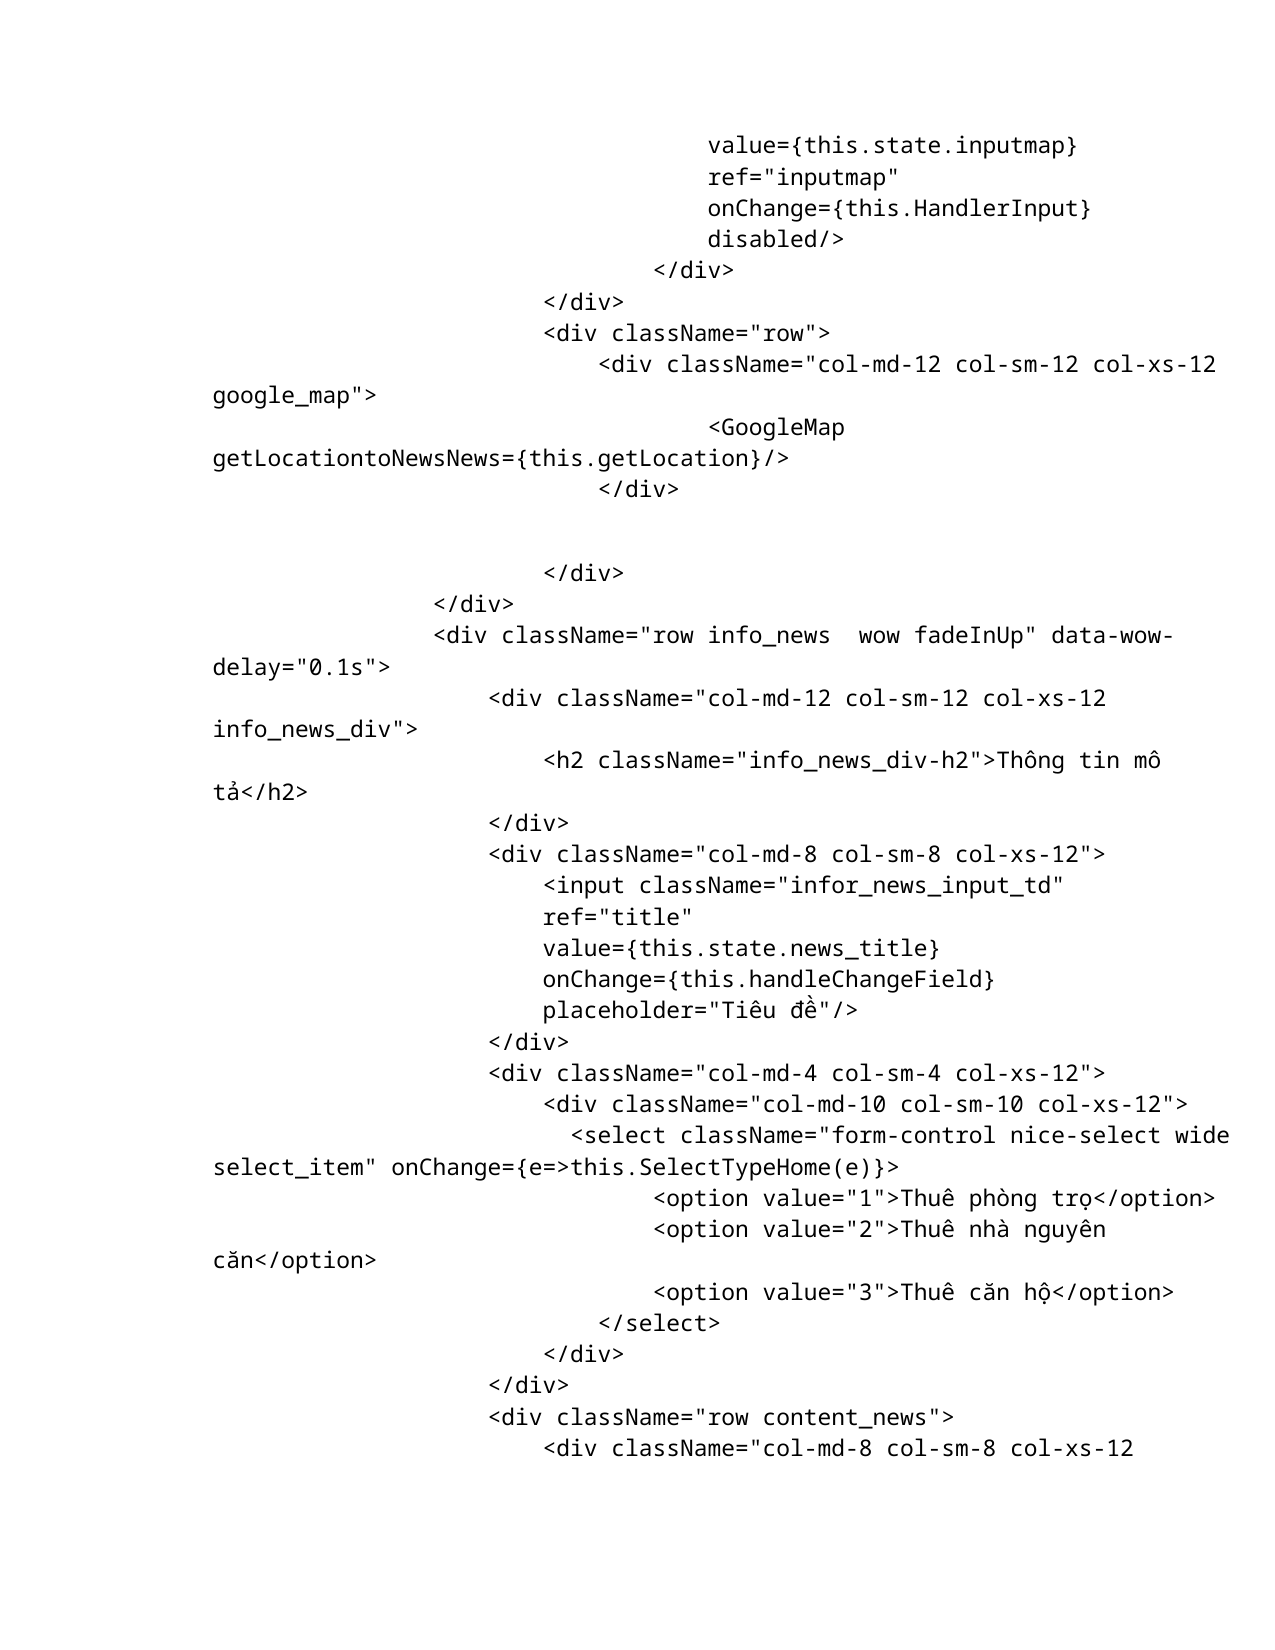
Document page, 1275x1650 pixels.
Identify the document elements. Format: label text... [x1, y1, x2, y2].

text </div> [212, 588, 1244, 619]
text <option value="2">Thuê nhà nguyên căn</option> [212, 1213, 1244, 1276]
text </div> [212, 557, 1244, 588]
text ref="inputmap" [212, 160, 1244, 192]
text value={this.state.news_title} [212, 932, 1244, 963]
text </div> [212, 1338, 1244, 1369]
text </div> [212, 1026, 1244, 1057]
text </div> [212, 807, 1244, 838]
text <GoogleMap getLocationtoNewsNews={this.getLocation}/> [212, 410, 1244, 473]
text </div> [212, 285, 1244, 317]
text </div> [212, 1369, 1244, 1401]
text value={this.state.inputmap} [212, 129, 1244, 160]
text </div> [212, 254, 1244, 285]
text </select> [212, 1307, 1244, 1338]
text <option value="1">Thuê phòng trọ</option> [212, 1182, 1244, 1213]
text ref="title" [212, 901, 1244, 932]
text <div className="col-md-12 col-sm-12 col-xs-12 info_news_div"> [212, 682, 1244, 744]
text <div className="col-md-8 col-sm-8 col-xs-12 content_news"> [212, 1432, 1244, 1463]
text <select className="form-control nice-select wide select_item" onChange={e=>this.SelectTypeHome(e)}> [212, 1119, 1244, 1182]
text onChange={this.HandlerInput} [212, 192, 1244, 223]
text <div className="row"> [212, 317, 1244, 348]
text <div className="col-md-12 col-sm-12 col-xs-12 google_map"> [212, 348, 1244, 410]
text <div className="col-md-10 col-sm-10 col-xs-12"> [212, 1088, 1244, 1119]
text <h2 className="info_news_div-h2">Thông tin mô tả</h2> [212, 744, 1244, 807]
text disabled/> [212, 223, 1244, 254]
text placeholder="Tiêu đề"/> [212, 994, 1244, 1026]
text <div className="row info_news wow fadeInUp" data-wow-delay="0.1s"> [212, 619, 1244, 682]
text <div className="row content_news"> [212, 1401, 1244, 1432]
text <div className="col-md-8 col-sm-8 col-xs-12"> [212, 838, 1244, 869]
text </div> [212, 473, 1244, 504]
text <option value="3">Thuê căn hộ</option> [212, 1276, 1244, 1307]
text <input className="infor_news_input_td" [212, 869, 1244, 901]
text <div className="col-md-4 col-sm-4 col-xs-12"> [212, 1057, 1244, 1088]
text onChange={this.handleChangeField} [212, 963, 1244, 994]
